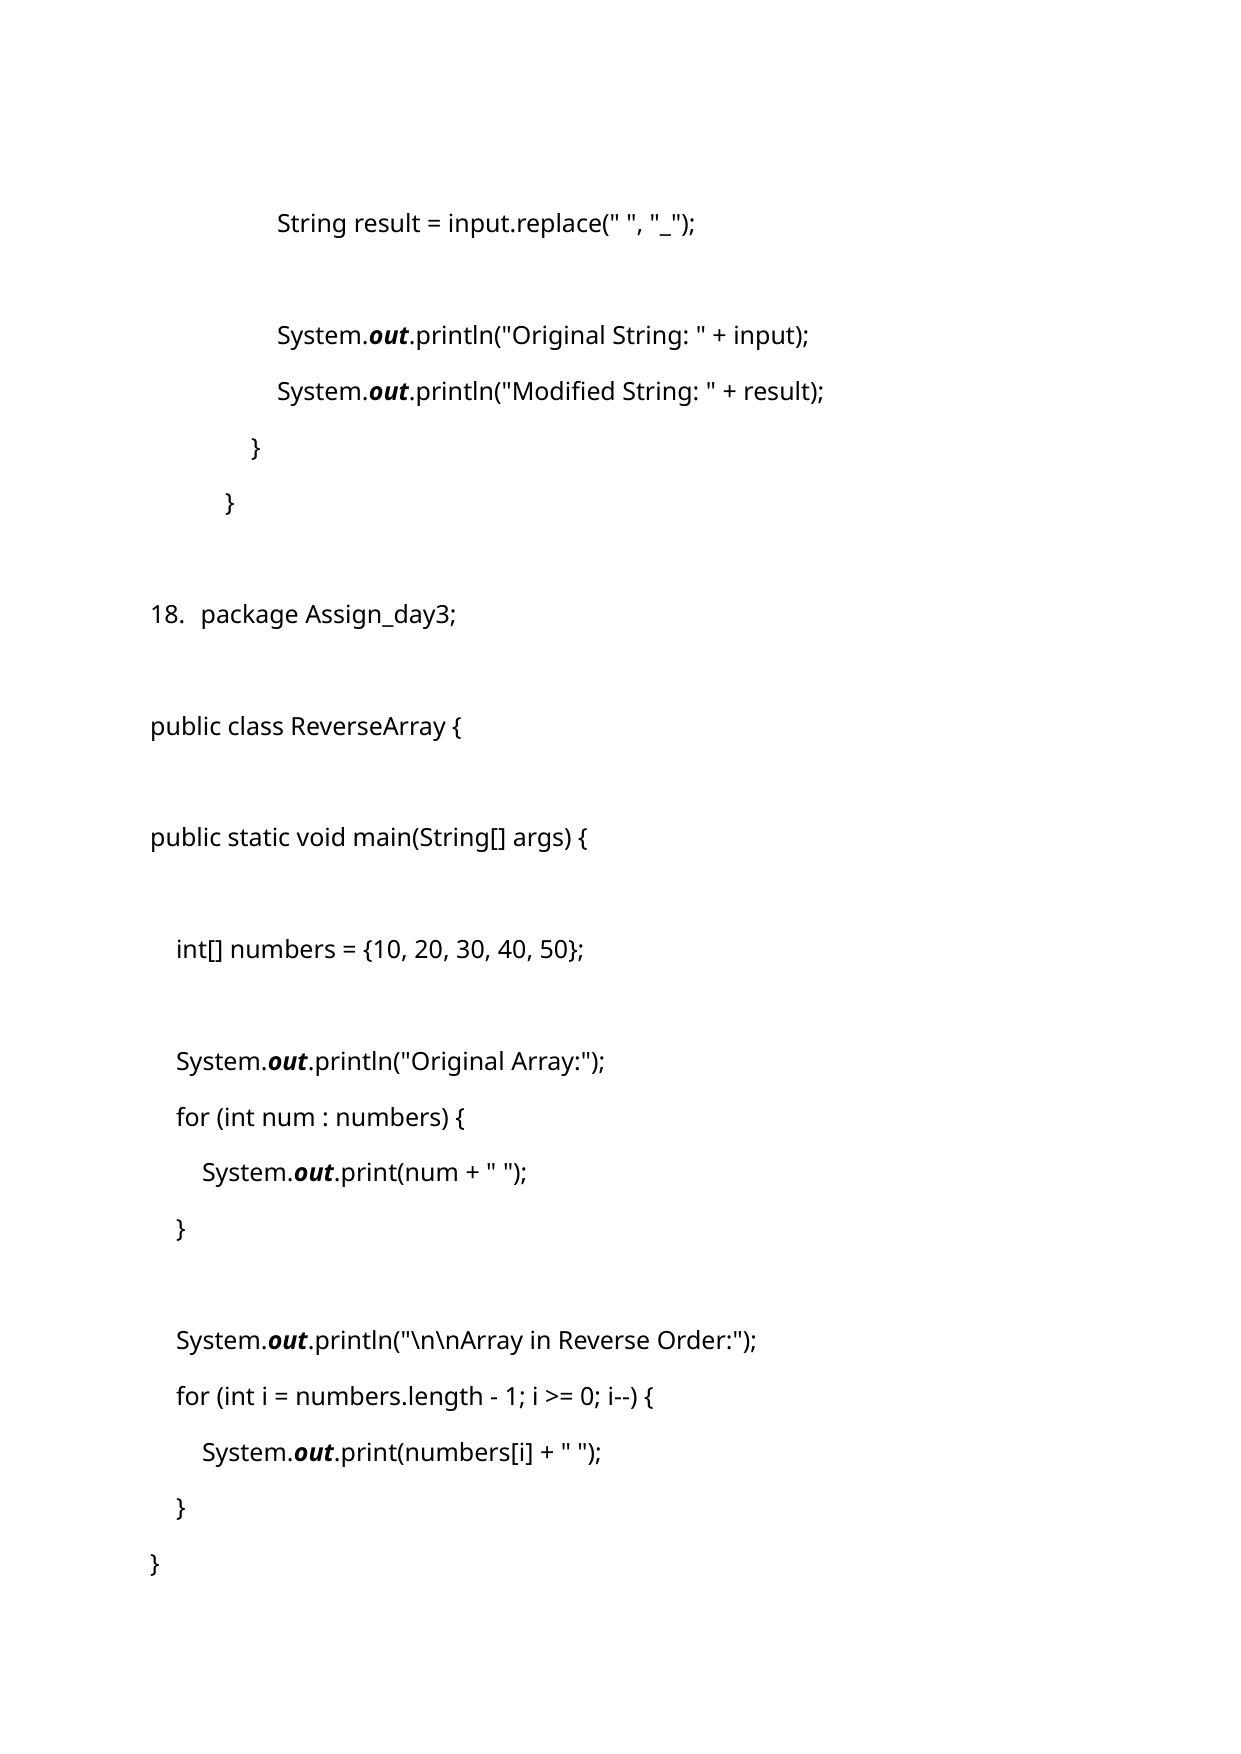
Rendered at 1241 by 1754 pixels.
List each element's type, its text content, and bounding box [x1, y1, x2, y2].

text } [150, 1211, 1090, 1245]
text } [150, 1546, 1090, 1580]
text 18. package Assign_day3; [150, 597, 1090, 631]
text System.out.println("Original Array:"); [150, 1043, 1090, 1077]
text int[] numbers = {10, 20, 30, 40, 50}; [150, 932, 1090, 966]
text } [150, 429, 1090, 463]
text public static void main(String[] args) { [150, 820, 1090, 854]
text public class ReverseArray { [150, 708, 1090, 742]
text System.out.println("\n\nArray in Reverse Order:"); [150, 1322, 1090, 1357]
text } [150, 1490, 1090, 1524]
text for (int i = numbers.length - 1; i >= 0; i--) { [150, 1378, 1090, 1412]
text } [150, 485, 1090, 519]
text System.out.print(numbers[i] + " "); [150, 1434, 1090, 1468]
text System.out.print(num + " "); [150, 1155, 1090, 1189]
text System.out.println("Original String: " + input); [150, 317, 1090, 352]
text for (int num : numbers) { [150, 1099, 1090, 1133]
text System.out.println("Modified String: " + result); [150, 373, 1090, 407]
text String result = input.replace(" ", "_"); [150, 206, 1090, 240]
